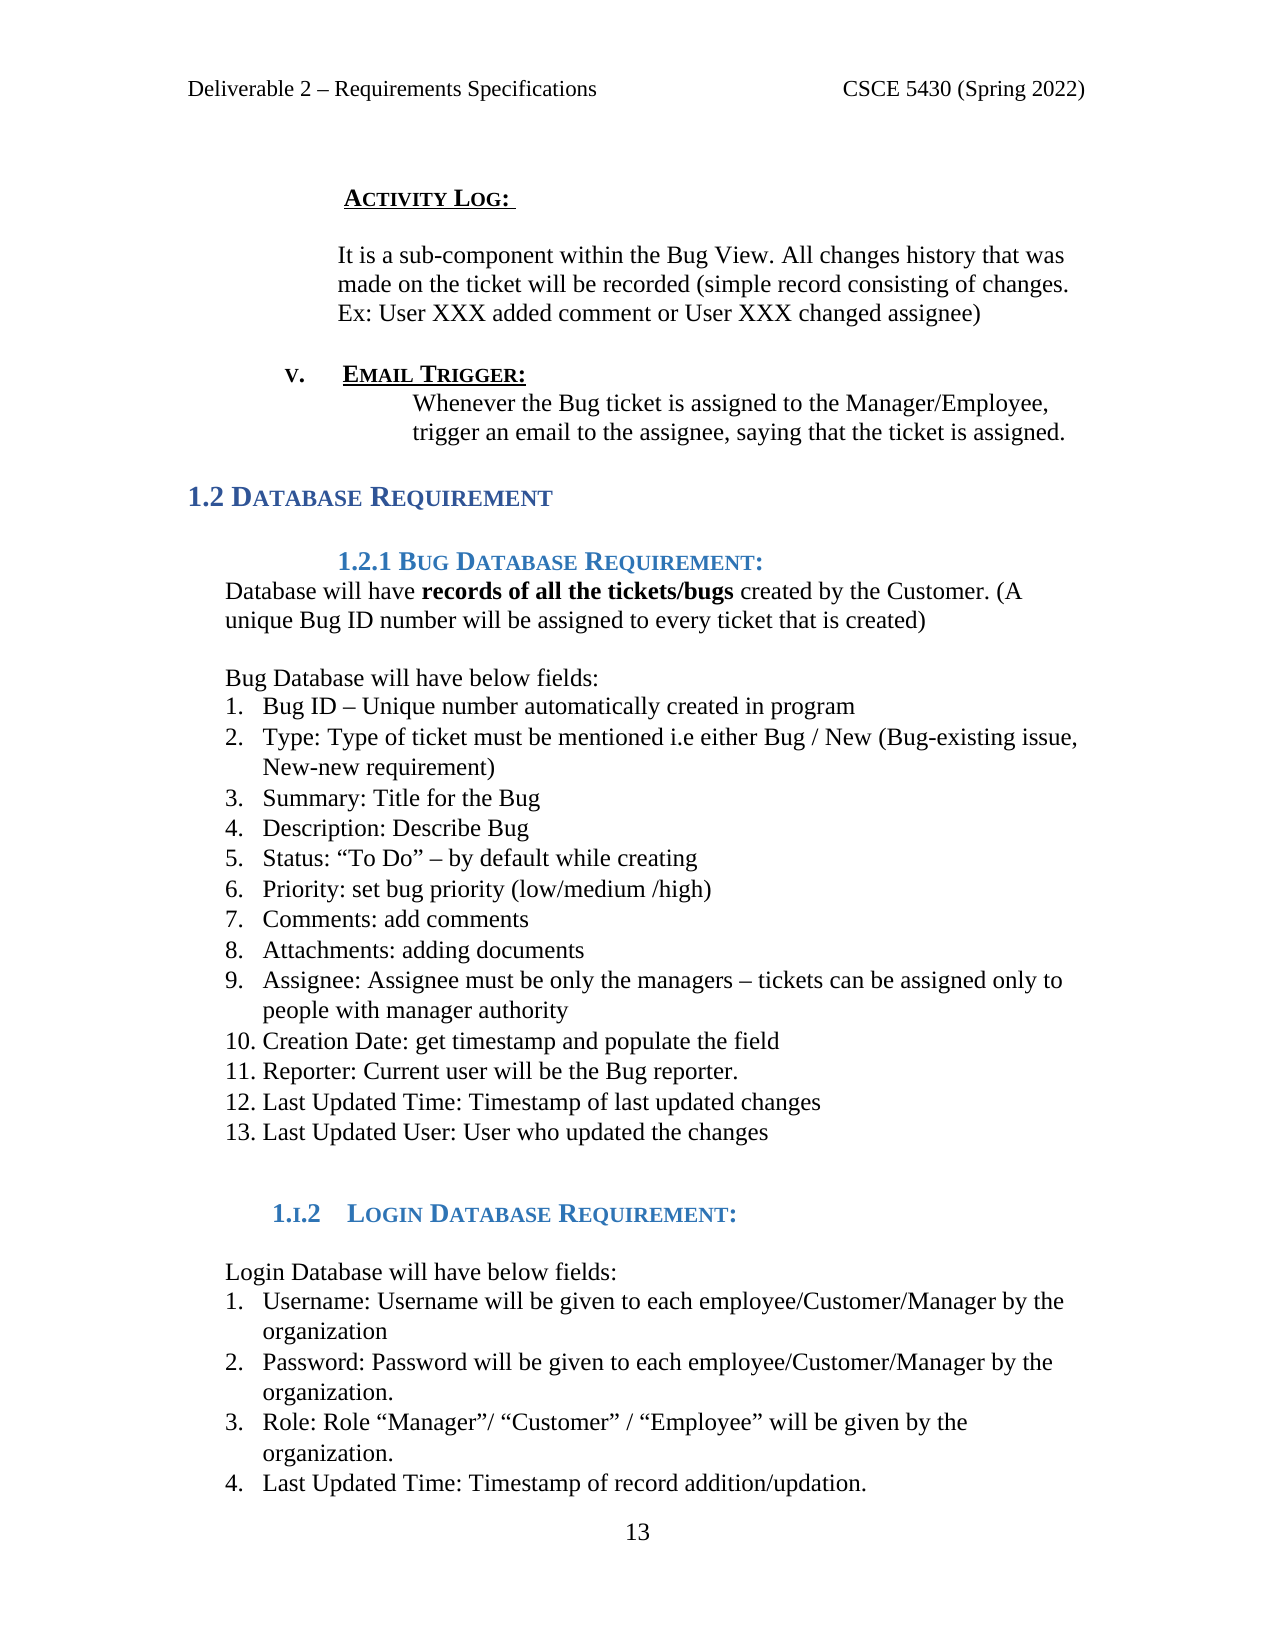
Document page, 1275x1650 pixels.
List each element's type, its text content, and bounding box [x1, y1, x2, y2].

text It is a sub-component within the Bug View. All changes history that was made on the ticket will be recorded (simple record consisting of changes. Ex: User XXX added comment or User XXX changed assignee) [337, 240, 1087, 327]
list Type: Type of ticket must be mentioned i.e either Bug / New (Bug-existing issue, New-new requirement) [225, 722, 1087, 781]
list Priority: set bug priority (low/medium /high) [225, 874, 1087, 903]
subtitle 1.2 Database Requirement [187, 479, 1087, 512]
list Assignee: Assignee must be only the managers – tickets can be assigned only to people with manager authority [225, 965, 1087, 1024]
list Description: Describe Bug [225, 813, 1087, 842]
text Database will have records of all the tickets/bugs created by the Customer. (A unique Bug ID number will be assigned to every ticket that is created) [225, 576, 1087, 634]
list Status: “To Do” – by default while creating [225, 843, 1087, 872]
list Last Updated Time: Timestamp of record addition/updation. [225, 1468, 1087, 1497]
text Whenever the Bug ticket is assigned to the Manager/Employee, trigger an email to the assignee, saying that the ticket is assigned. [412, 388, 1087, 446]
list Last Updated Time: Timestamp of last updated changes [225, 1087, 1087, 1116]
list Attachments: adding documents [225, 935, 1087, 963]
subtitle Login Database Requirement: [272, 1197, 1087, 1228]
list Bug ID – Unique number automatically created in program [225, 691, 1087, 720]
subtitle Activity Log: [344, 183, 1087, 212]
list Reporter: Current user will be the Bug reporter. [225, 1056, 1087, 1085]
list Creation Date: get timestamp and populate the field [225, 1026, 1087, 1055]
subtitle 1.2.1 Bug Database Requirement: [337, 545, 1087, 576]
list Password: Password will be given to each employee/Customer/Manager by the organization. [225, 1347, 1087, 1406]
text Bug Database will have below fields: [187, 663, 1087, 691]
text Login Database will have below fields: [187, 1257, 1087, 1286]
list Comments: add comments [225, 904, 1087, 933]
list Last Updated User: User who updated the changes [225, 1117, 1087, 1146]
list Summary: Title for the Bug [225, 783, 1087, 811]
subtitle Email Trigger: [305, 359, 1087, 388]
list Username: Username will be given to each employee/Customer/Manager by the organization [225, 1286, 1087, 1345]
list Role: Role “Manager”/ “Customer” / “Employee” will be given by the organization. [225, 1407, 1087, 1467]
